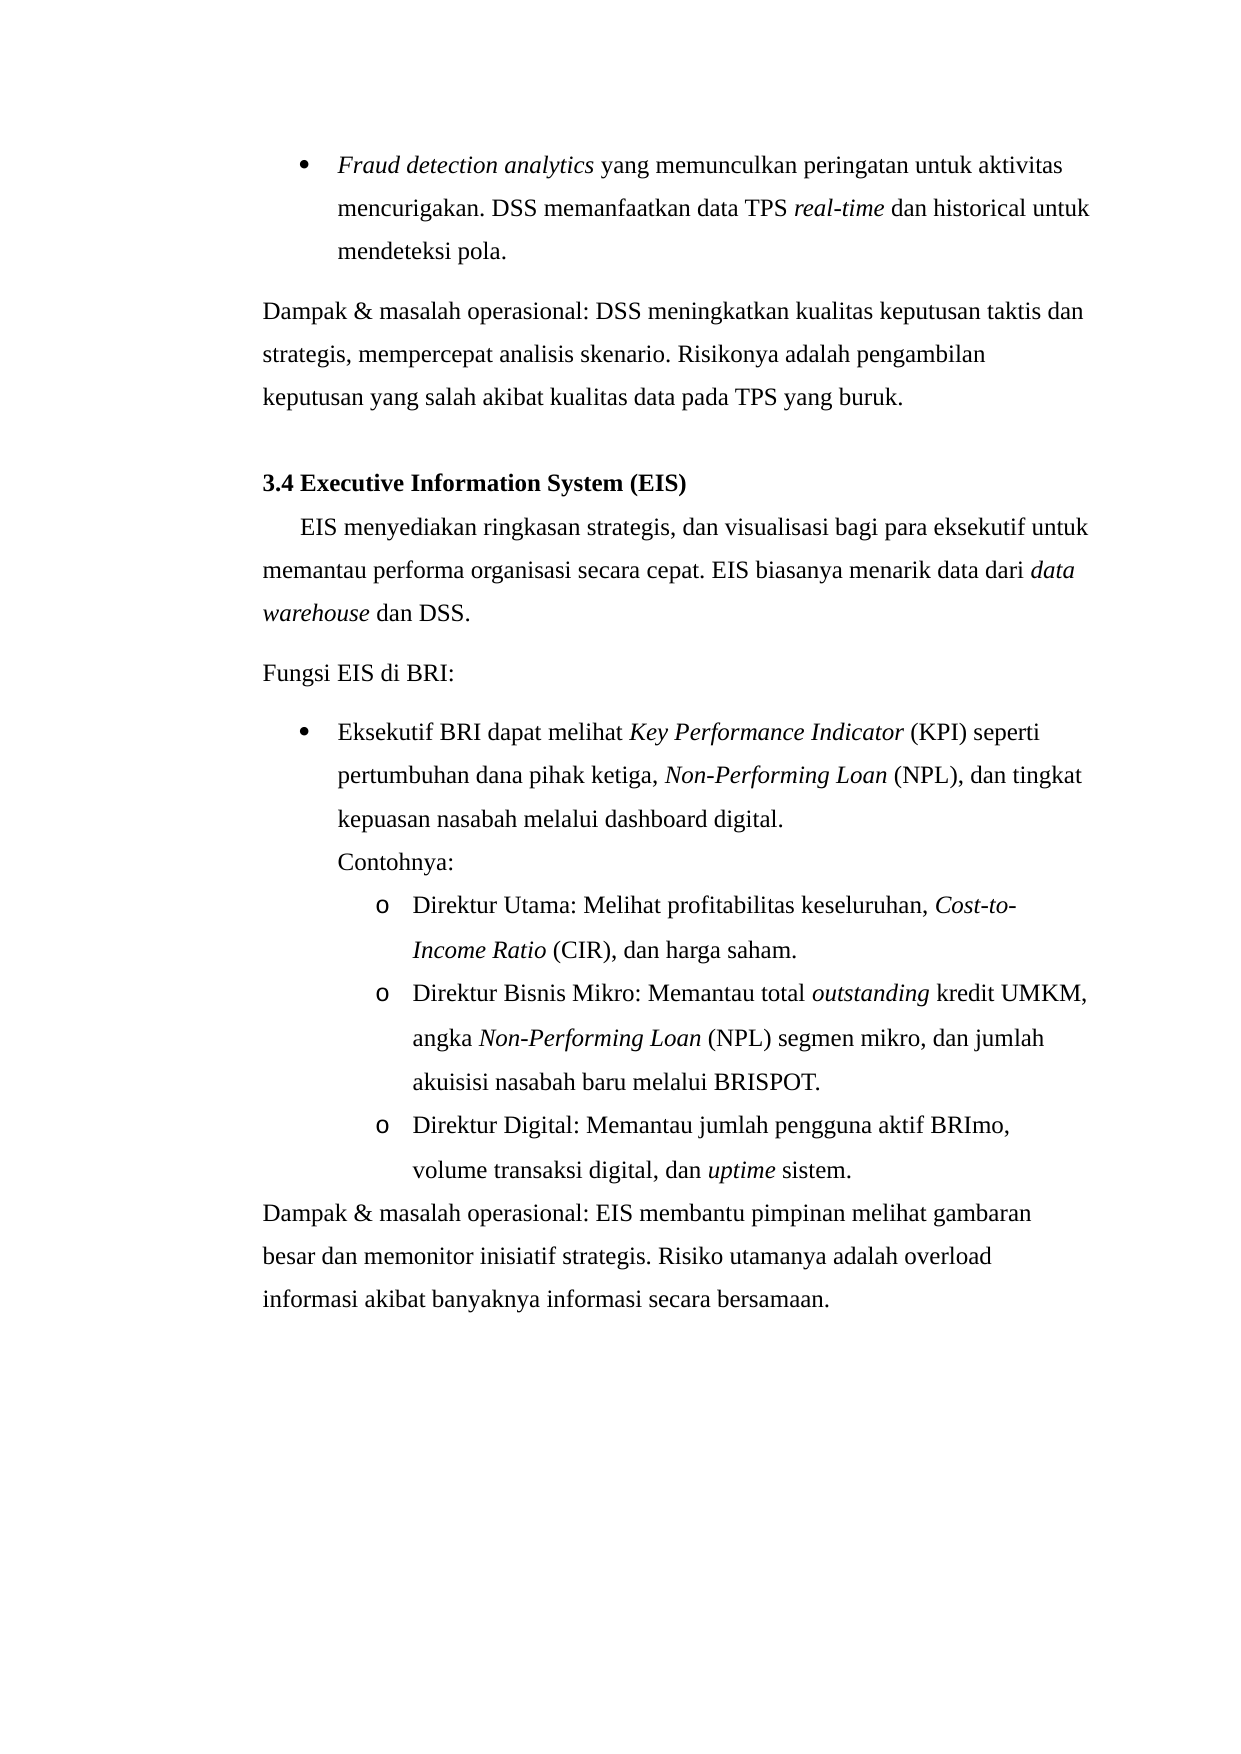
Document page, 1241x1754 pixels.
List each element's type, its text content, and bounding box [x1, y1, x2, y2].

list Fraud detection analytics yang memunculkan peringatan untuk aktivitas mencurigakan. DSS memanfaatkan data TPS real-time dan historical untuk mendeteksi pola. [300, 150, 1090, 265]
text EIS menyediakan ringkasan strategis, dan visualisasi bagi para eksekutif untuk memantau performa organisasi secara cepat. EIS biasanya menarik data dari data warehouse dan DSS. [262, 512, 1090, 627]
list Direktur Digital: Memantau jumlah pengguna aktif BRImo, volume transaksi digital, dan uptime sistem. [375, 1110, 1090, 1184]
list Direktur Utama: Melihat profitabilitas keseluruhan, Cost-to-Income Ratio (CIR), dan harga saham. [375, 890, 1090, 964]
list Dampak & masalah operasional: EIS membantu pimpinan melihat gambaran besar dan memonitor inisiatif strategis. Risiko utamanya adalah overload informasi akibat banyaknya informasi secara bersamaan. [262, 1198, 1090, 1313]
text Fungsi EIS di BRI: [187, 658, 1090, 686]
list Executive Information System (EIS) [262, 468, 1090, 497]
text Dampak & masalah operasional: DSS meningkatkan kualitas keputusan taktis dan strategis, mempercepat analisis skenario. Risikonya adalah pengambilan keputusan yang salah akibat kualitas data pada TPS yang buruk. [262, 296, 1090, 411]
list Contohnya: [337, 847, 1090, 876]
list Direktur Bisnis Mikro: Memantau total outstanding kredit UMKM, angka Non-Performing Loan (NPL) segmen mikro, dan jumlah akuisisi nasabah baru melalui BRISPOT. [375, 978, 1090, 1095]
list Eksekutif BRI dapat melihat Key Performance Indicator (KPI) seperti pertumbuhan dana pihak ketiga, Non-Performing Loan (NPL), dan tingkat kepuasan nasabah melalui dashboard digital. [300, 717, 1090, 832]
